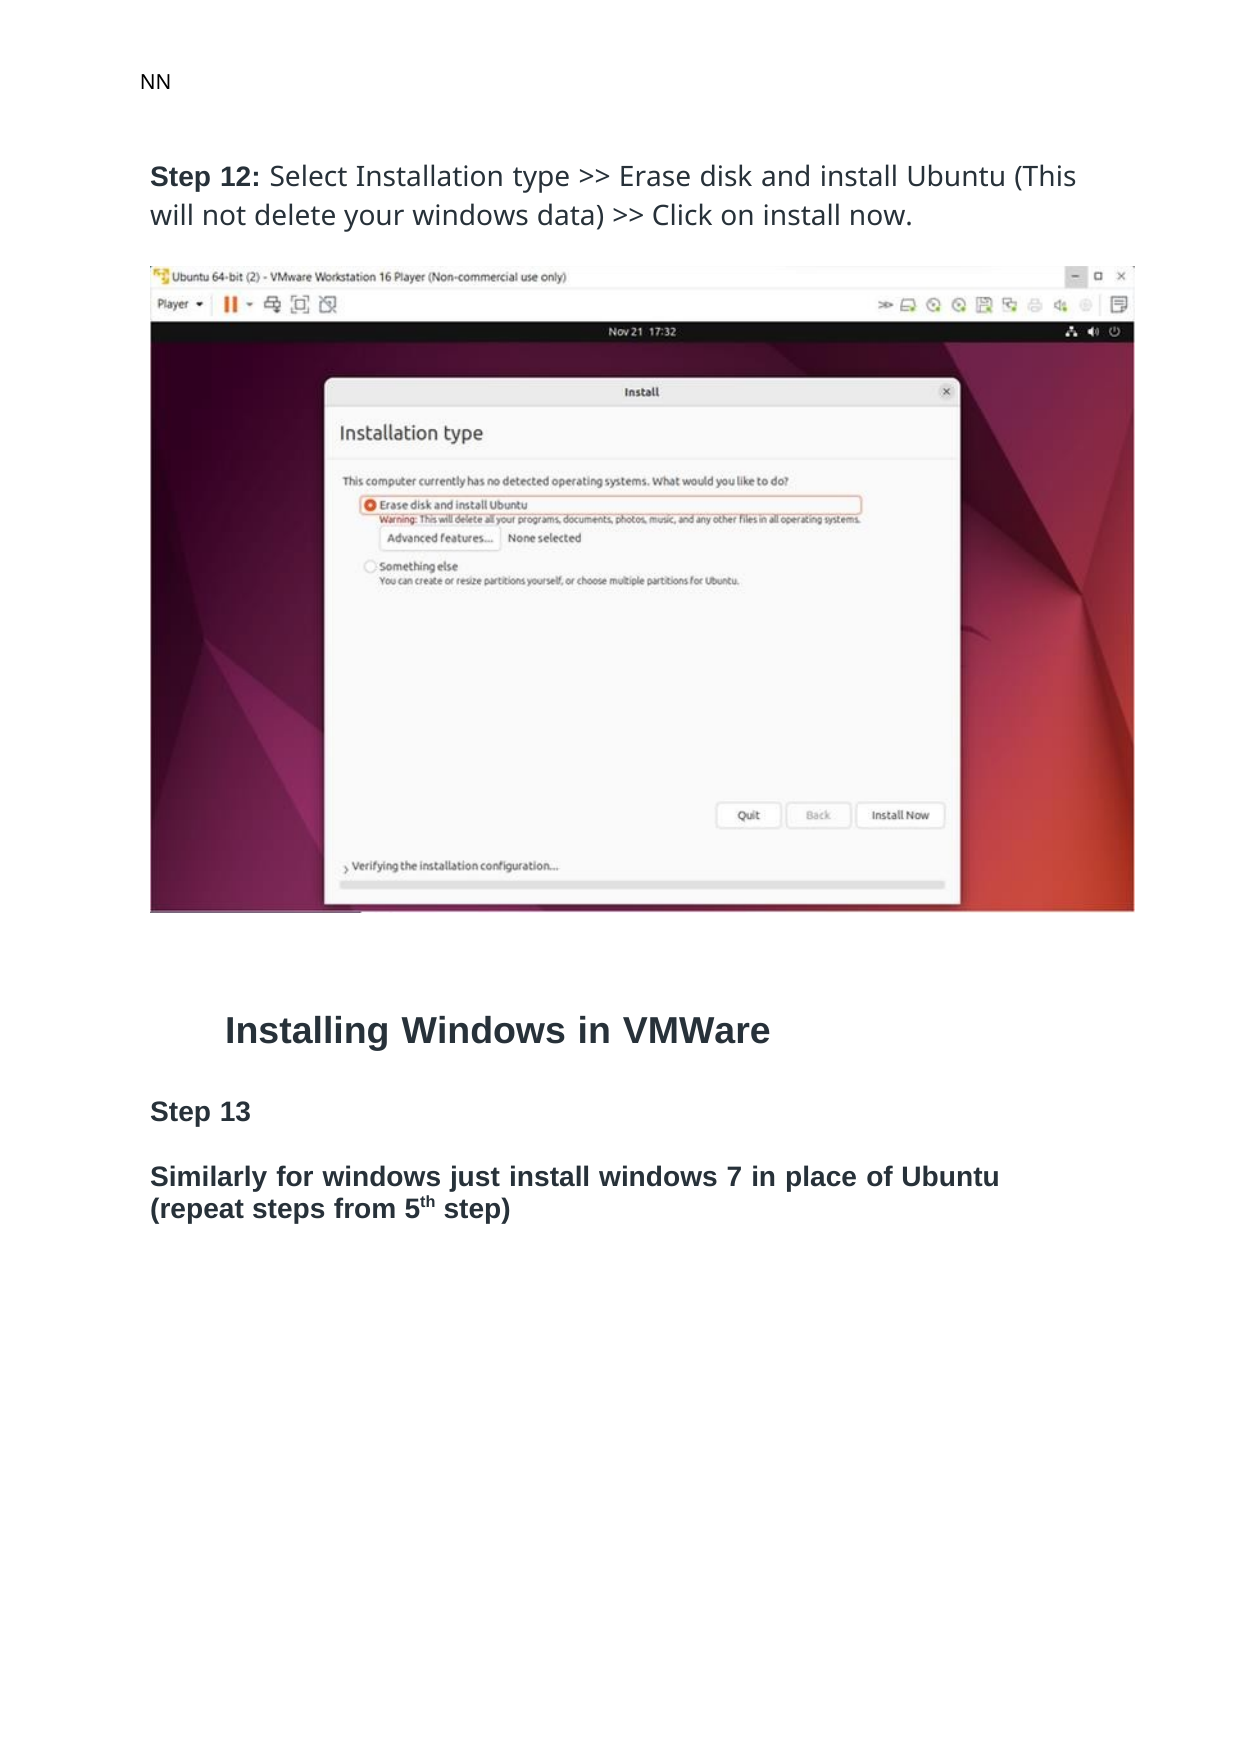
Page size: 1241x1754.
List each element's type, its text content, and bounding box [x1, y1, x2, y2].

picture [150, 266, 1135, 913]
text Step 12: Select Installation type >> Erase disk and install Ubuntu (This will not delete your windows data) >> Click on install now. [150, 157, 1079, 233]
text Similarly for windows just install windows 7 in place of Ubuntu (repeat steps from 5th step) [150, 1159, 1079, 1224]
subtitle Installing Windows in VMWare [225, 1008, 1144, 1051]
text Step 13 [150, 1095, 1144, 1127]
